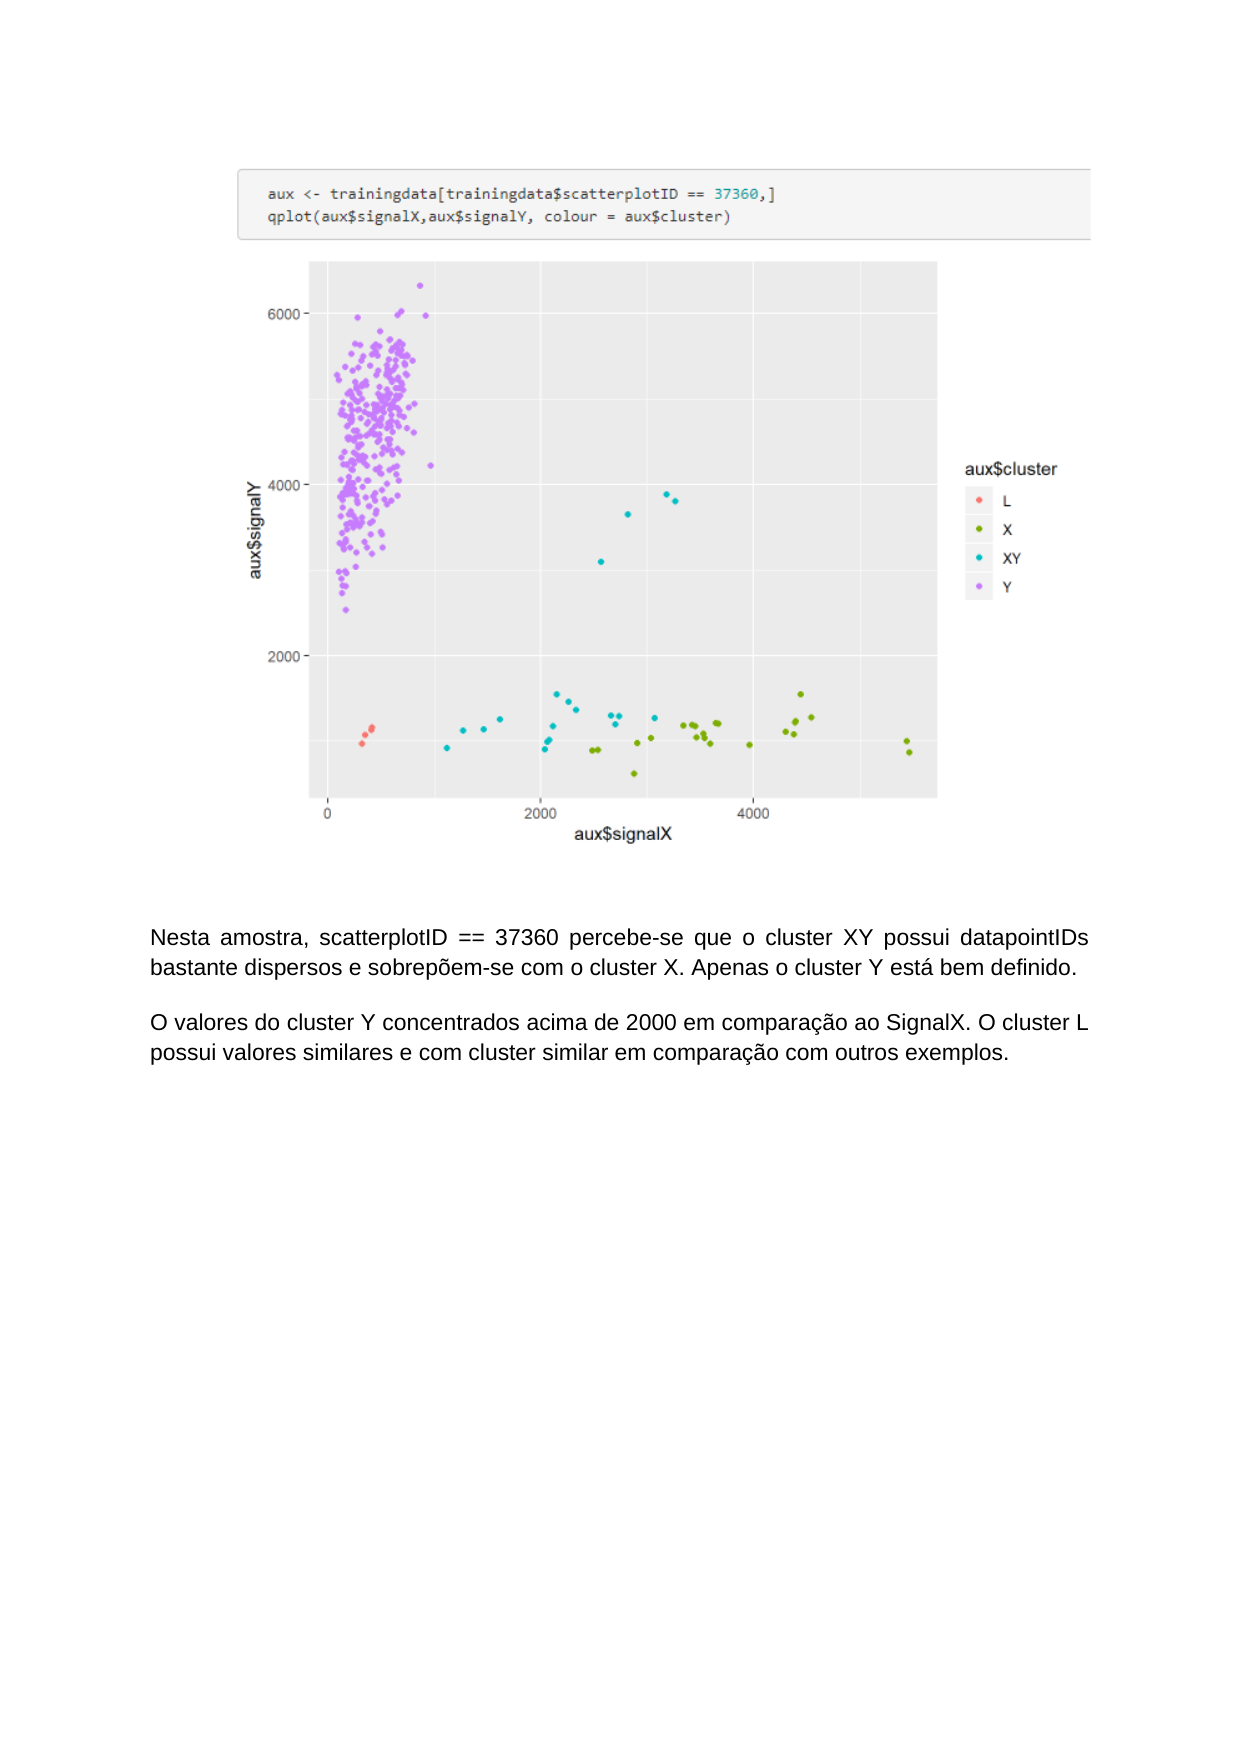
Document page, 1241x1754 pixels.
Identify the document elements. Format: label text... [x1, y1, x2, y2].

text O valores do cluster Y concentrados acima de 2000 em comparação ao SignalX. O cluster L possui valores similares e com cluster similar em comparação com outros exemplos. [150, 1009, 1090, 1066]
picture [150, 150, 1091, 865]
text Nesta amostra, scatterplotID == 37360 percebe-se que o cluster XY possui datapointIDs bastante dispersos e sobrepõem-se com o cluster X. Apenas o cluster Y está bem definido. [150, 924, 1090, 980]
